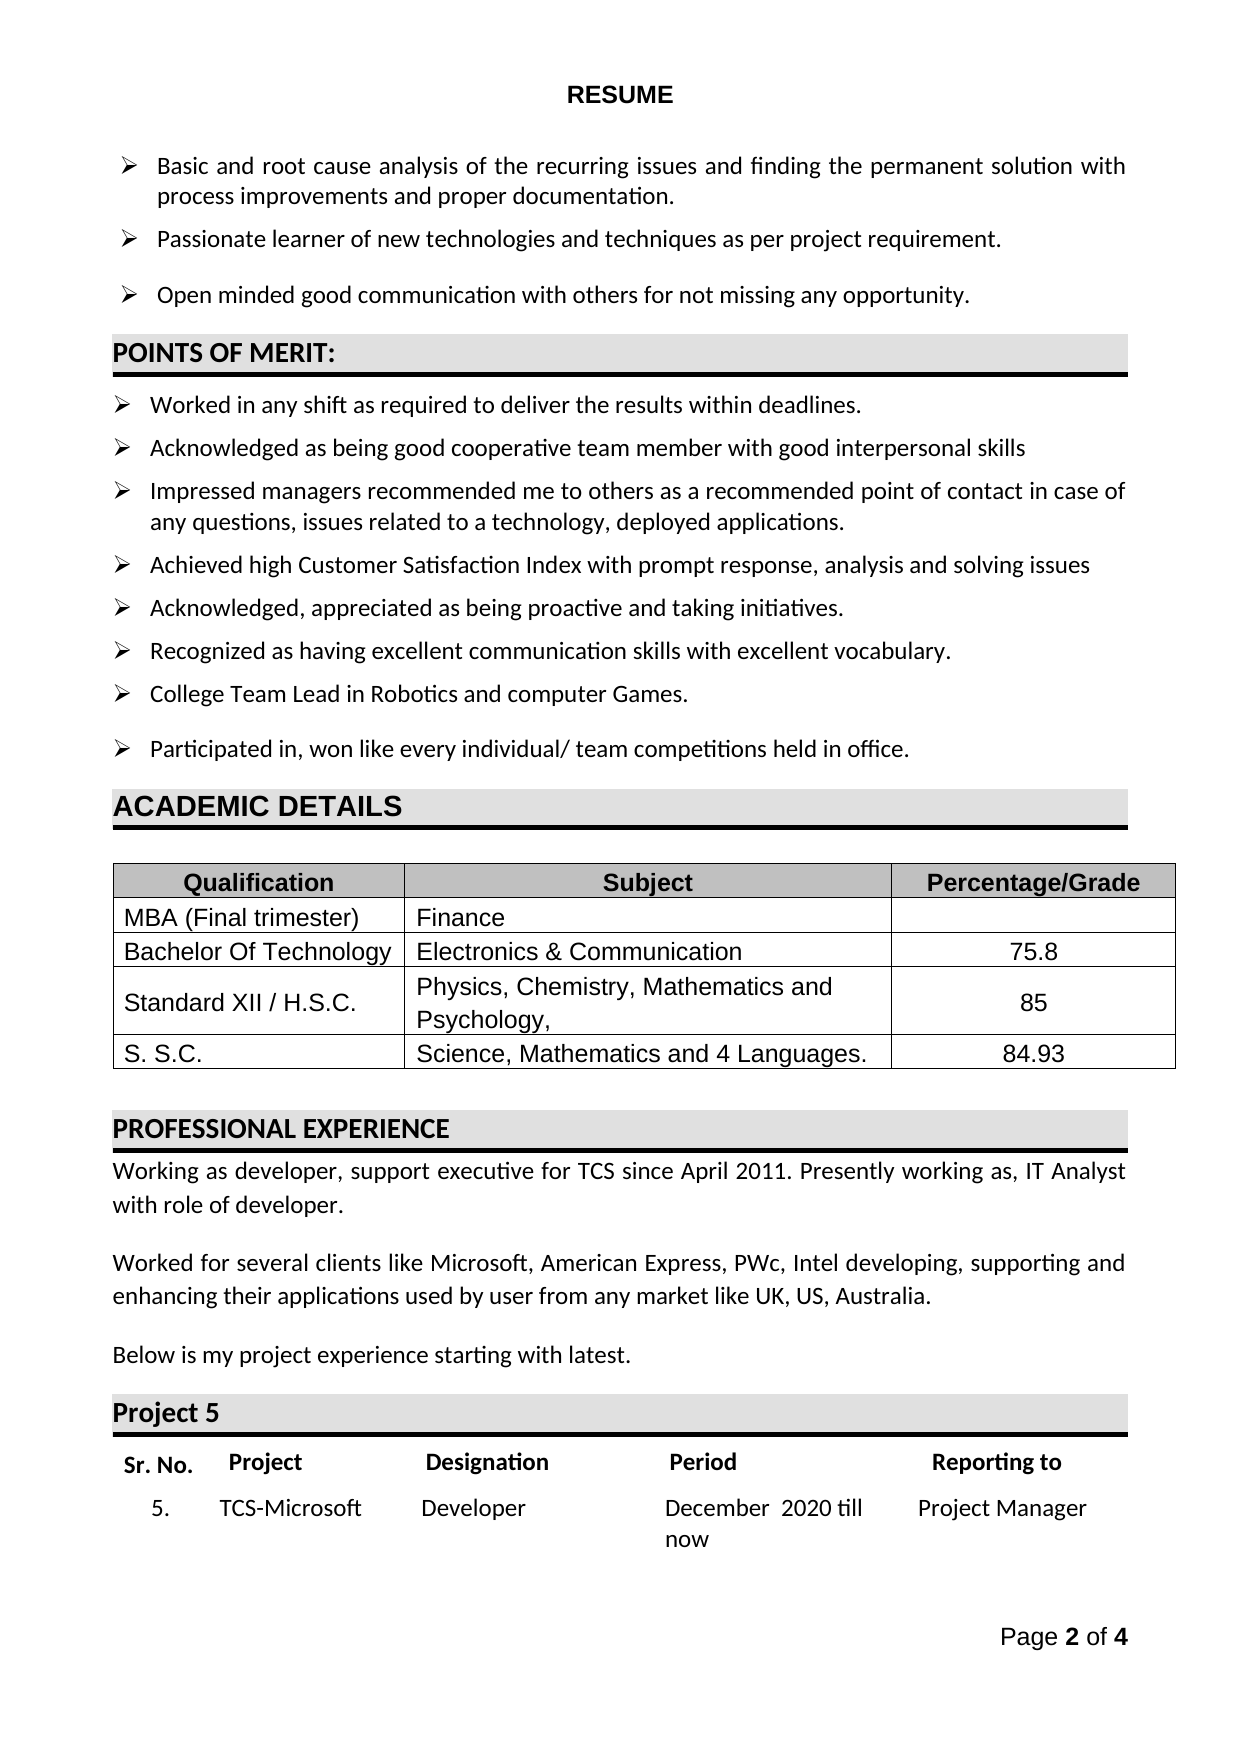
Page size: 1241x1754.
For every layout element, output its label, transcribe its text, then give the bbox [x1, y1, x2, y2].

text Project 5 [112, 1394, 1128, 1437]
list Achieved high Customer Satisfaction Index with prompt response, analysis and solving issues [112, 549, 1128, 579]
text Worked for several clients like Microsoft, American Express, PWc, Intel developing, supporting and enhancing their applications used by user from any market like UK, US, Australia. [112, 1244, 1128, 1311]
table_header Percentage/Grade [892, 864, 1175, 897]
list Open minded good communication with others for not missing any opportunity. [119, 279, 1128, 309]
table_cell Project Manager [907, 1486, 1207, 1603]
table_header Subject [405, 864, 891, 897]
table_cell 84.93 [892, 1035, 1175, 1068]
text Below is my project experience starting with latest. [112, 1336, 1128, 1369]
table_cell S. S.C. [114, 1035, 404, 1068]
table_header Designation [414, 1437, 658, 1486]
text ACADEMIC DETAILS [112, 789, 1128, 829]
table_cell December 2020 till now [654, 1486, 907, 1603]
list Participated in, won like every individual/ team competitions held in office. [112, 734, 1128, 764]
table_cell Physics, Chemistry, Mathematics and Psychology, [405, 967, 891, 1034]
table_cell [892, 898, 1175, 932]
table_header Project [218, 1437, 414, 1486]
table_cell Bachelor Of Technology [114, 933, 404, 966]
table_header Sr. No. [113, 1437, 217, 1486]
text Working as developer, support executive for TCS since April 2011. Presently working as, IT Analyst with role of developer. [112, 1153, 1128, 1219]
list Acknowledged, appreciated as being proactive and taking initiatives. [112, 592, 1128, 623]
table_cell TCS-Microsoft [208, 1486, 410, 1603]
table_cell 75.8 [892, 933, 1175, 966]
table_cell Science, Mathematics and 4 Languages. [405, 1035, 891, 1068]
table_header Qualification [114, 864, 404, 897]
list Basic and root cause analysis of the recurring issues and finding the permanent solution with process improvements and proper documentation. [119, 150, 1128, 211]
list Impressed managers recommended me to others as a recommended point of contact in case of any questions, issues related to a technology, deployed applications. [112, 476, 1128, 537]
table_cell Developer [410, 1486, 653, 1603]
text PROFESSIONAL EXPERIENCE [112, 1110, 1128, 1153]
list Worked in any shift as required to deliver the results within deadlines. [112, 389, 1128, 420]
table_cell Standard XII / H.S.C. [114, 967, 404, 1034]
list Recognized as having excellent communication skills with excellent vocabulary. [112, 635, 1128, 666]
table_cell 5. [113, 1486, 208, 1603]
list College Team Lead in Robotics and computer Games. [112, 678, 1128, 709]
text POINTS OF MERIT: [112, 334, 1128, 377]
list Passionate learner of new technologies and techniques as per project requirement. [119, 223, 1128, 254]
table_header Reporting to [921, 1437, 1120, 1486]
table_cell 85 [892, 967, 1175, 1034]
table_cell MBA (Final trimester) [114, 898, 404, 932]
table_header Period [658, 1437, 921, 1486]
table_cell Electronics & Communication [405, 933, 891, 966]
table_cell Finance [405, 898, 891, 932]
list Acknowledged as being good cooperative team member with good interpersonal skills [112, 432, 1128, 463]
